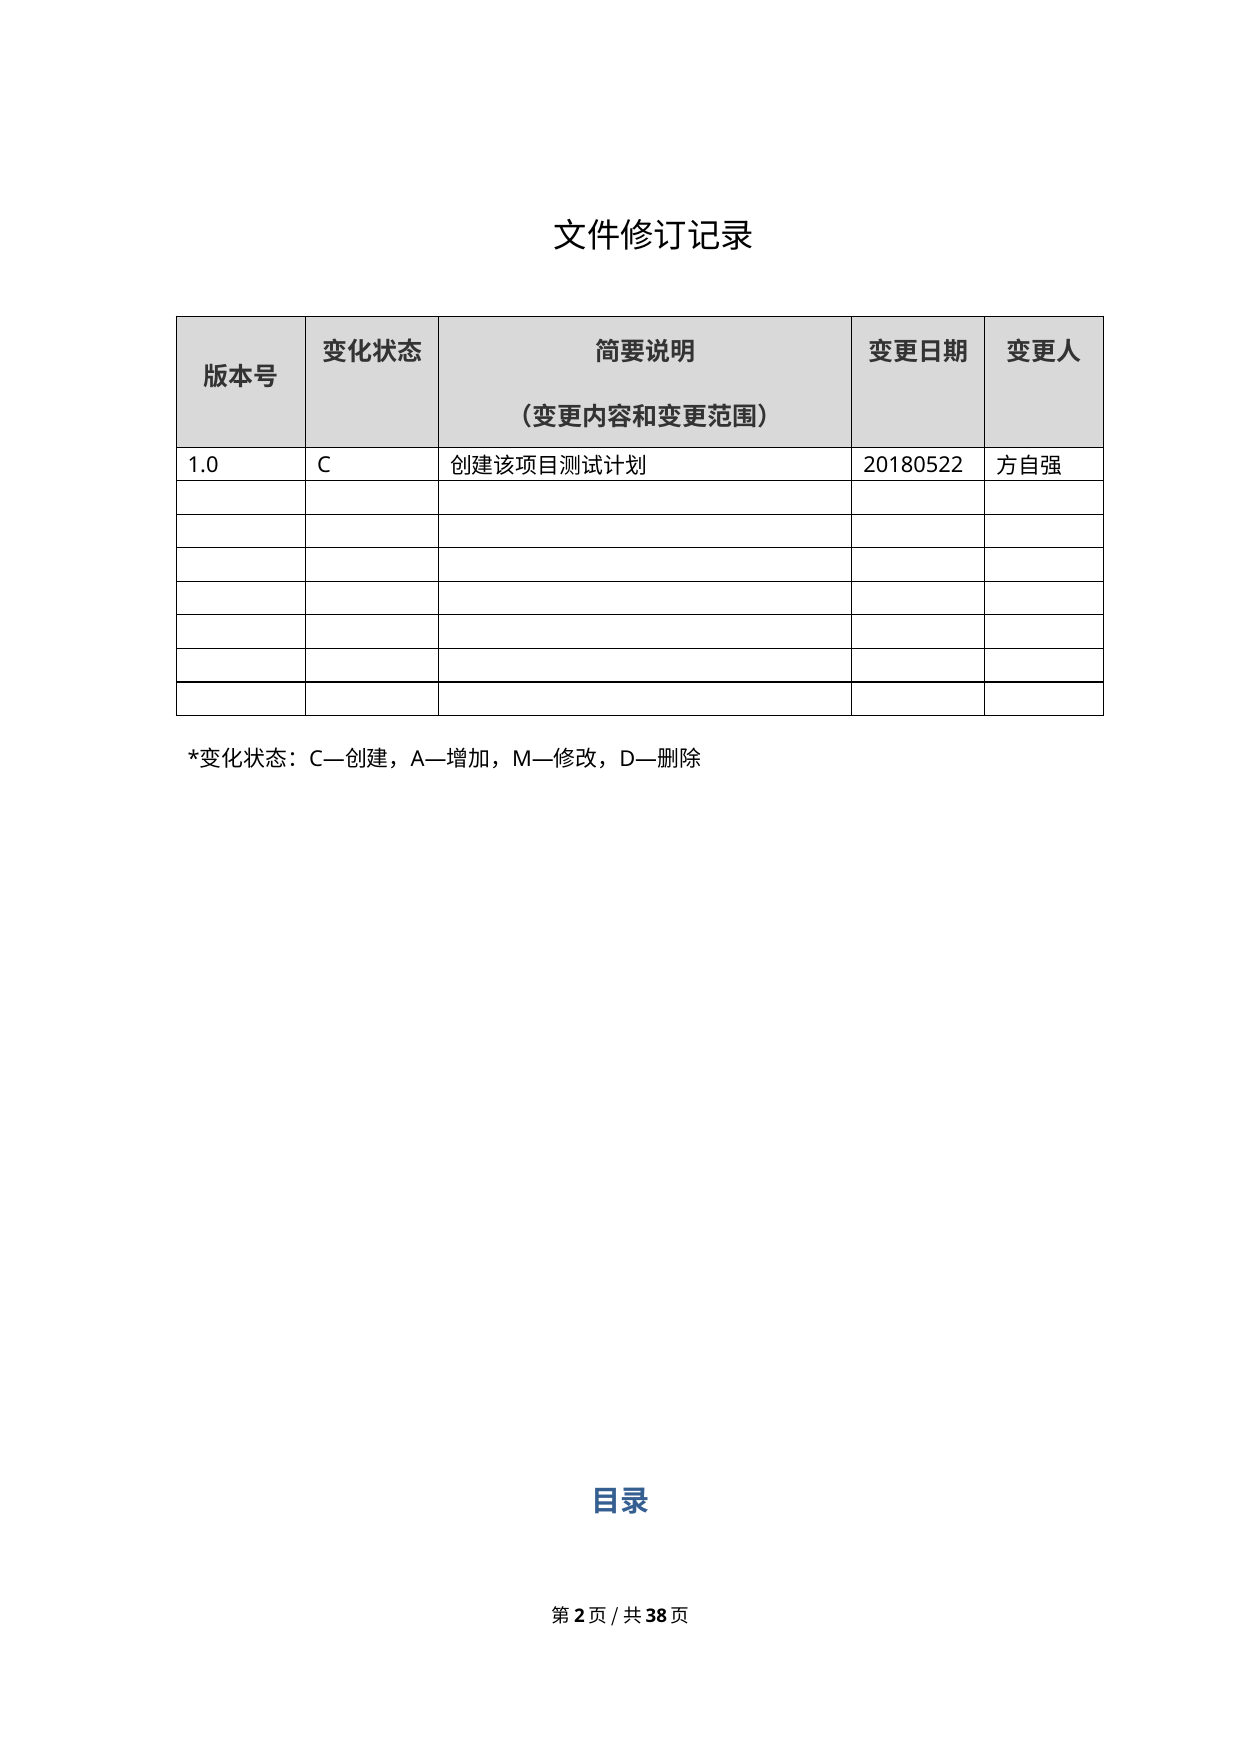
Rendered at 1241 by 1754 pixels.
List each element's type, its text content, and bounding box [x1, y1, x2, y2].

table_cell [985, 481, 1103, 514]
table_cell [852, 548, 984, 581]
table_cell [852, 615, 984, 648]
table_cell [306, 548, 438, 581]
table_cell 1.0 [177, 448, 305, 480]
table_cell 创建该项目测试计划 [439, 448, 851, 480]
table_cell C [306, 448, 438, 480]
table_header 变更人 [985, 317, 1103, 447]
table_cell [852, 683, 984, 715]
table_cell [306, 683, 438, 715]
text *变化状态：C—创建，A—增加，M—修改，D—删除 [187, 741, 1053, 773]
table_cell 方自强 [985, 448, 1103, 480]
table_cell [439, 582, 851, 614]
table_cell [439, 481, 851, 514]
table_header 变更日期 [852, 317, 984, 447]
table_cell [439, 615, 851, 648]
table_cell [439, 649, 851, 681]
table_cell [177, 582, 305, 614]
table_cell [177, 649, 305, 681]
table_cell [985, 683, 1103, 715]
text 文件修订记录 [187, 209, 1053, 257]
table_cell [852, 515, 984, 547]
table_cell [306, 649, 438, 681]
table_cell 20180522 [852, 448, 984, 480]
table_cell [985, 649, 1103, 681]
table_cell [985, 515, 1103, 547]
table_header 简要说明 （变更内容和变更范围） [439, 317, 851, 447]
table_cell [985, 548, 1103, 581]
table_cell [177, 481, 305, 514]
table_cell [852, 582, 984, 614]
table_cell [177, 683, 305, 715]
table_header 版本号 [177, 317, 305, 447]
table_cell [177, 615, 305, 648]
table_cell [985, 582, 1103, 614]
table_cell [439, 548, 851, 581]
table_cell [306, 582, 438, 614]
table_cell [439, 683, 851, 715]
table_cell [439, 515, 851, 547]
table_cell [306, 481, 438, 514]
table_cell [985, 615, 1103, 648]
table_header 变化状态 [306, 317, 438, 447]
table_cell [177, 548, 305, 581]
table_cell [177, 515, 305, 547]
table_cell [852, 649, 984, 681]
table_cell [852, 481, 984, 514]
table_cell [306, 615, 438, 648]
table_cell [306, 515, 438, 547]
